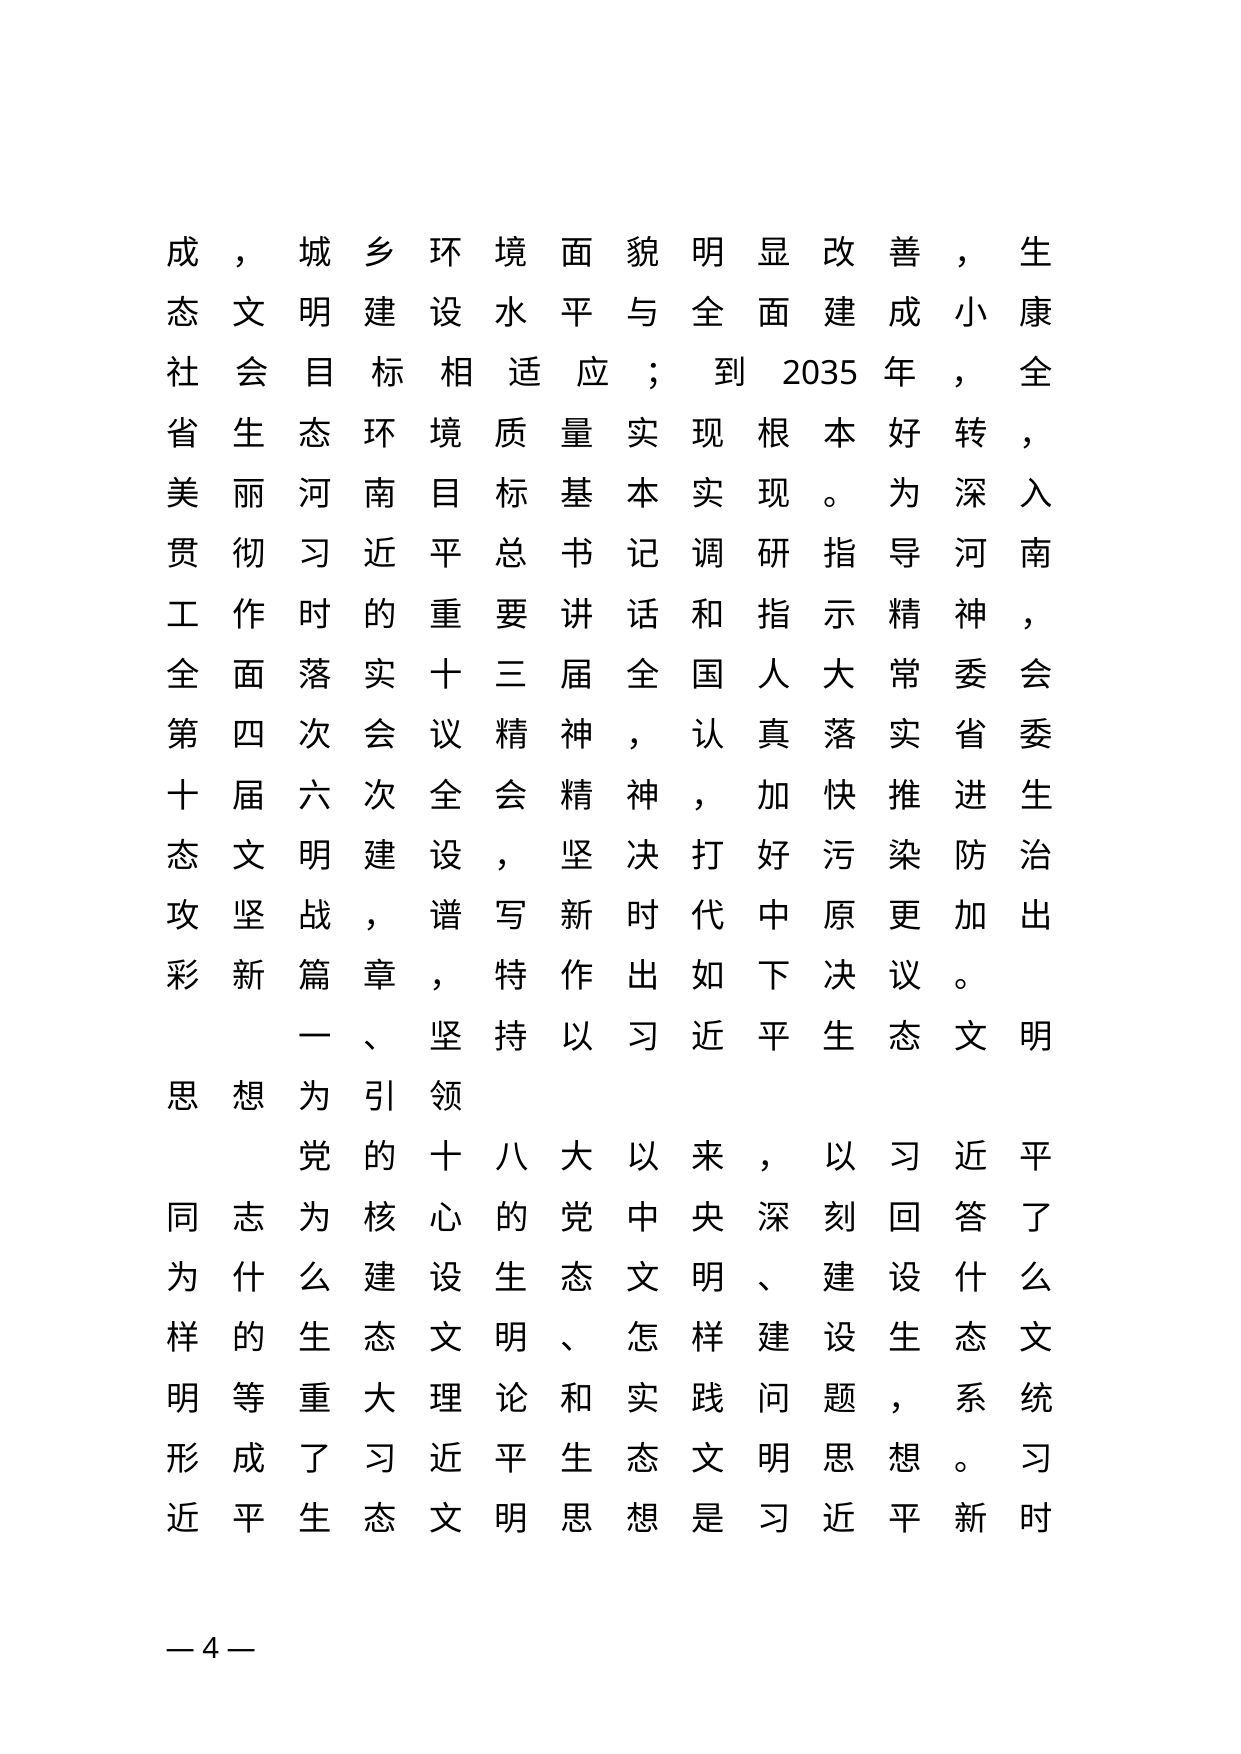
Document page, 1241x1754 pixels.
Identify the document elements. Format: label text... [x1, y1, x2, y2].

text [167, 1124, 1085, 1546]
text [167, 219, 1085, 1003]
text 一、坚持以习近平生态文明思想为引领 [167, 1003, 1085, 1124]
